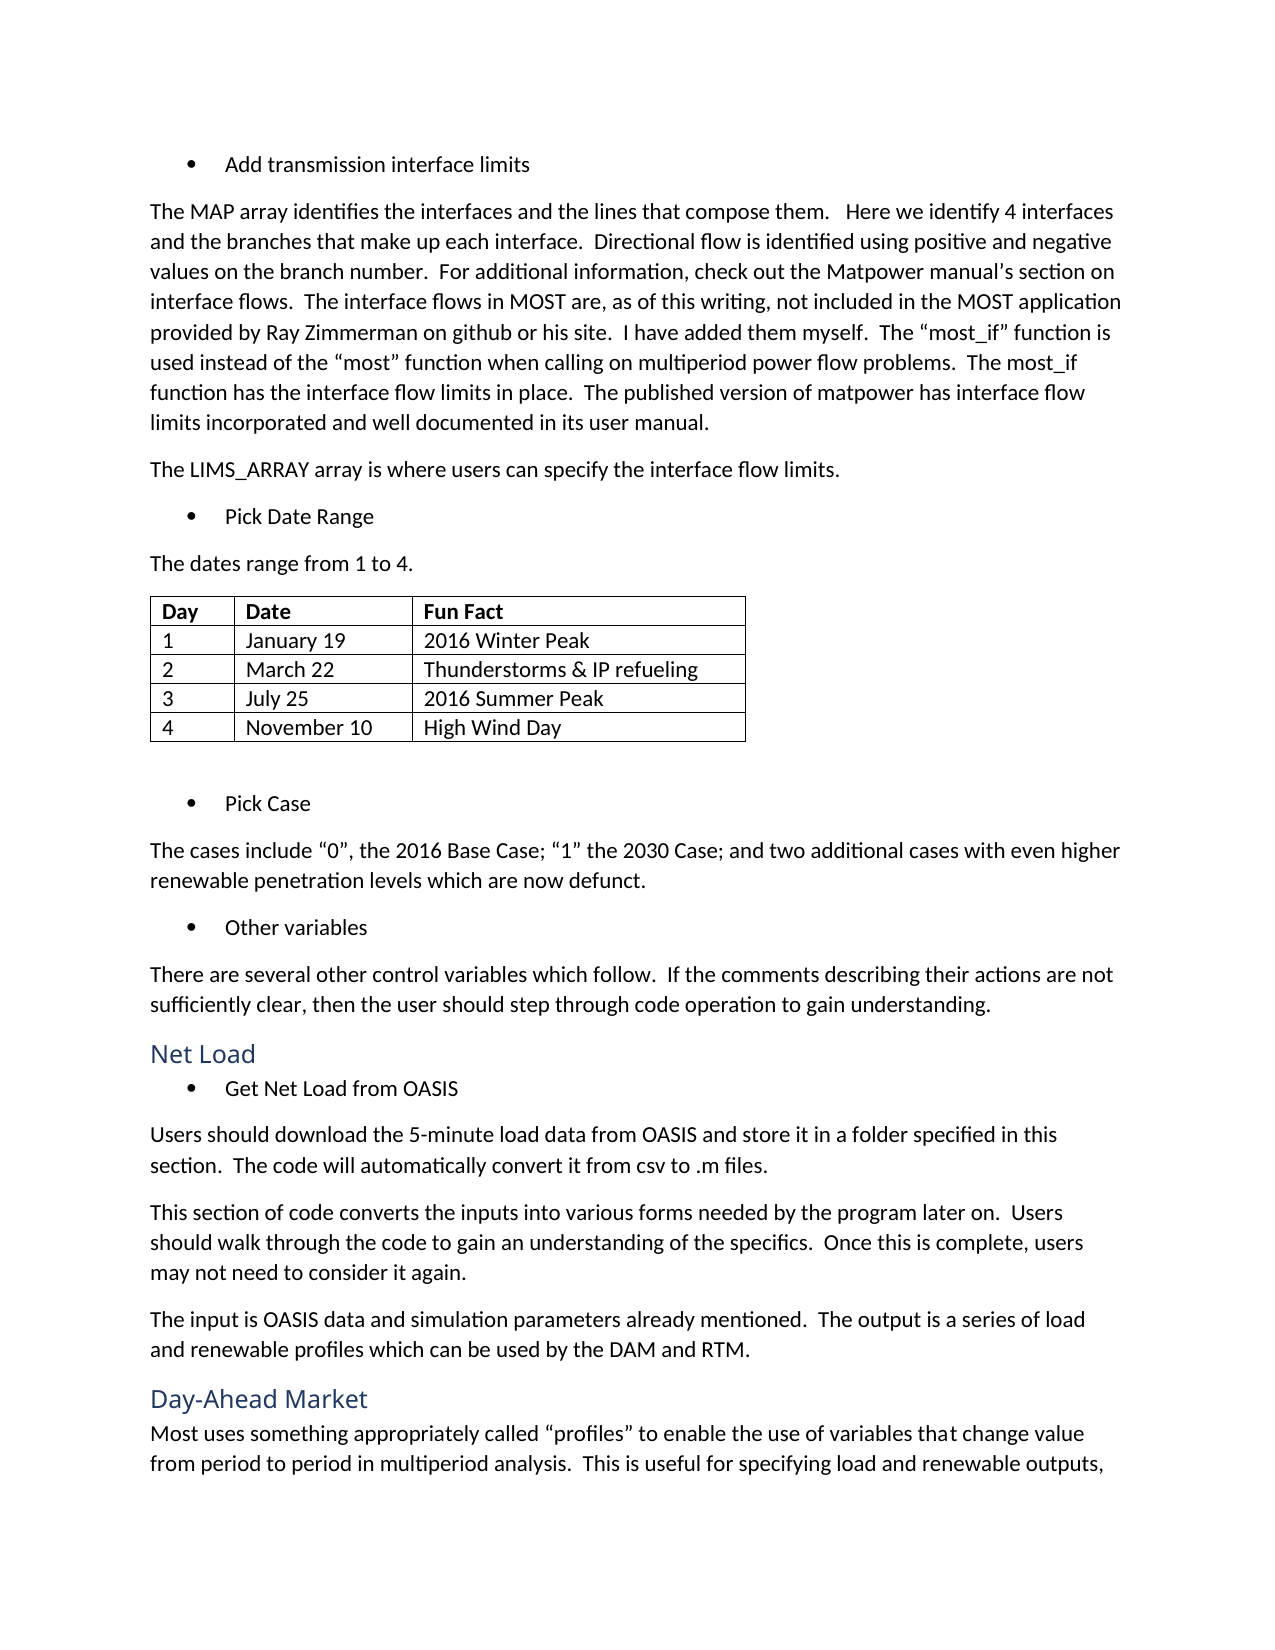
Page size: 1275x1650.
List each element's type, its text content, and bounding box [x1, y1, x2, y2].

table_cell July 25 [235, 684, 412, 712]
text The dates range from 1 to 4. [150, 549, 1125, 577]
table_cell November 10 [235, 713, 412, 741]
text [150, 1419, 1125, 1477]
table_cell Thunderstorms & IP refueling [413, 655, 745, 683]
subtitle Day-Ahead Market [150, 1382, 1125, 1416]
table_cell 2016 Winter Peak [413, 626, 745, 654]
table_cell 1 [151, 626, 234, 654]
table_cell 2 [151, 655, 234, 683]
text Users should download the 5-minute load data from OASIS and store it in a folder specified in this section. The code will automatically convert it from csv to .m files. [150, 1121, 1125, 1179]
list Pick Date Range [187, 502, 1125, 530]
table_header Day [151, 597, 234, 625]
text The cases include “0”, the 2016 Base Case; “1” the 2030 Case; and two additional cases with even higher renewable penetration levels which are now defunct. [150, 836, 1125, 894]
table_cell 4 [151, 713, 234, 741]
text The LIMS_ARRAY array is where users can specify the interface flow limits. [150, 455, 1125, 483]
list Add transmission interface limits [187, 150, 1125, 178]
table_cell High Wind Day [413, 713, 745, 741]
table_cell 2016 Summer Peak [413, 684, 745, 712]
table_header Fun Fact [413, 597, 745, 625]
text The input is OASIS data and simulation parameters already mentioned. The output is a series of load and renewable profiles which can be used by the DAM and RTM. [150, 1305, 1125, 1363]
list Pick Case [187, 789, 1125, 817]
list Get Net Load from OASIS [187, 1074, 1125, 1102]
table_header Date [235, 597, 412, 625]
table_cell January 19 [235, 626, 412, 654]
text The MAP array identifies the interfaces and the lines that compose them. Here we identify 4 interfaces and the branches that make up each interface. Directional flow is identified using positive and negative values on the branch number. For additional information, check out the Matpower manual’s section on interface flows. The interface flows in MOST are, as of this writing, not included in the MOST application provided by Ray Zimmerman on github or his site. I have added them myself. The “most_if” function is used instead of the “most” function when calling on multiperiod power flow problems. The most_if function has the interface flow limits in place. The published version of matpower has interface flow limits incorporated and well documented in its user manual. [150, 197, 1125, 436]
table_cell March 22 [235, 655, 412, 683]
text This section of code converts the inputs into various forms needed by the program later on. Users should walk through the code to gain an understanding of the specifics. Once this is complete, users may not need to consider it again. [150, 1198, 1125, 1286]
table_cell 3 [151, 684, 234, 712]
text There are several other control variables which follow. If the comments describing their actions are not sufficiently clear, then the user should step through code operation to gain understanding. [150, 960, 1125, 1018]
list Other variables [187, 913, 1125, 941]
subtitle Net Load [150, 1037, 1125, 1071]
